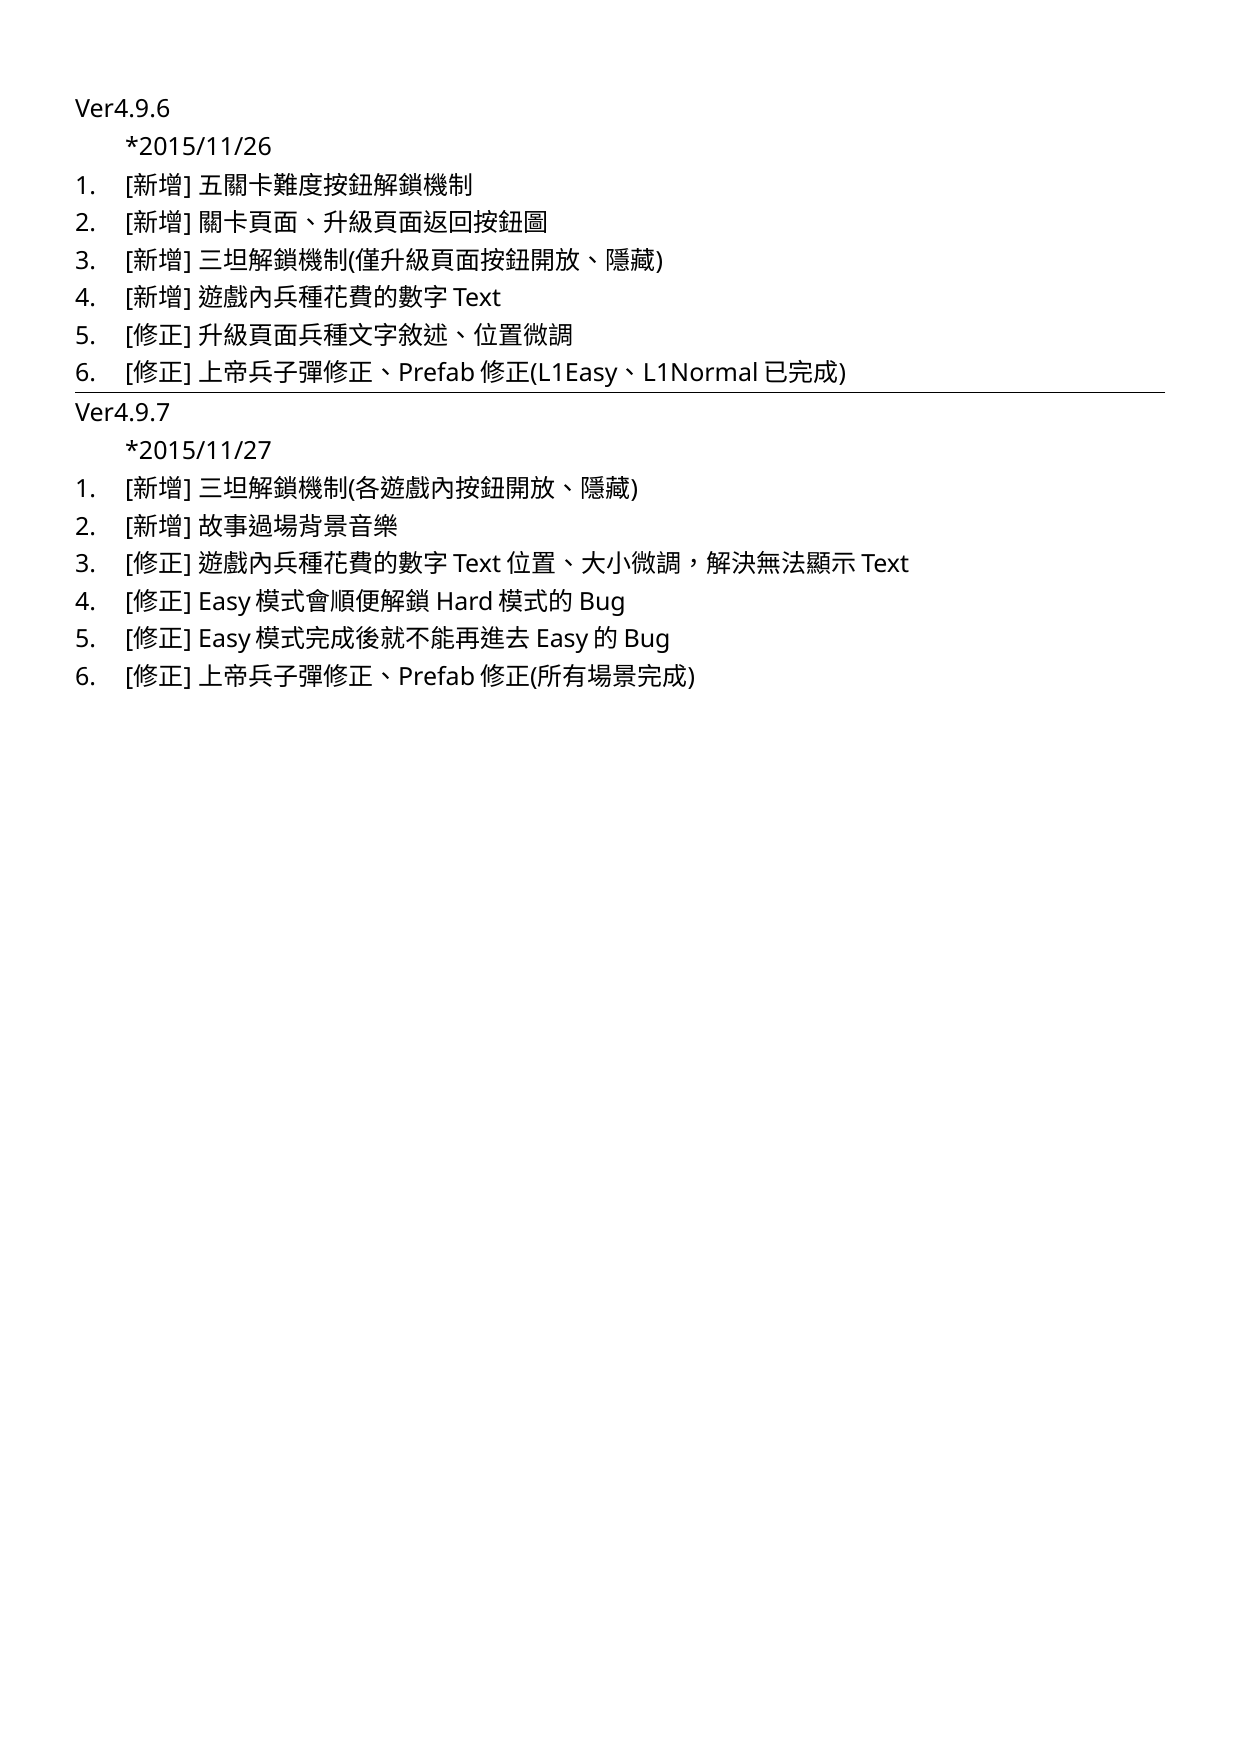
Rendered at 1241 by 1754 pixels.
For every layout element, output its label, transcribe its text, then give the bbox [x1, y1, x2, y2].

list [修正] 遊戲內兵種花費的數字Text位置、大小微調，解決無法顯示Text [75, 543, 1165, 581]
text *2015/11/26 [75, 127, 1165, 164]
list [新增] 關卡頁面、升級頁面返回按鈕圖 [75, 202, 1165, 239]
list [新增] 遊戲內兵種花費的數字Text [75, 277, 1165, 314]
text Ver4.9.6 [75, 89, 1165, 127]
list [修正] 上帝兵子彈修正、Prefab修正(L1Easy、L1Normal已完成) [75, 352, 1165, 392]
text *2015/11/27 [75, 431, 1165, 468]
list [新增] 五關卡難度按鈕解鎖機制 [75, 164, 1165, 202]
list [修正] Easy模式會順便解鎖Hard模式的Bug [75, 581, 1165, 618]
list [新增] 故事過場背景音樂 [75, 506, 1165, 543]
text Ver4.9.7 [75, 393, 1165, 431]
list [新增] 三坦解鎖機制(各遊戲內按鈕開放、隱藏) [75, 468, 1165, 506]
list [修正] 升級頁面兵種文字敘述、位置微調 [75, 314, 1165, 352]
list [新增] 三坦解鎖機制(僅升級頁面按鈕開放、隱藏) [75, 239, 1165, 277]
list [修正] 上帝兵子彈修正、Prefab修正(所有場景完成) [75, 656, 1165, 693]
list [修正] Easy模式完成後就不能再進去Easy的Bug [75, 618, 1165, 656]
